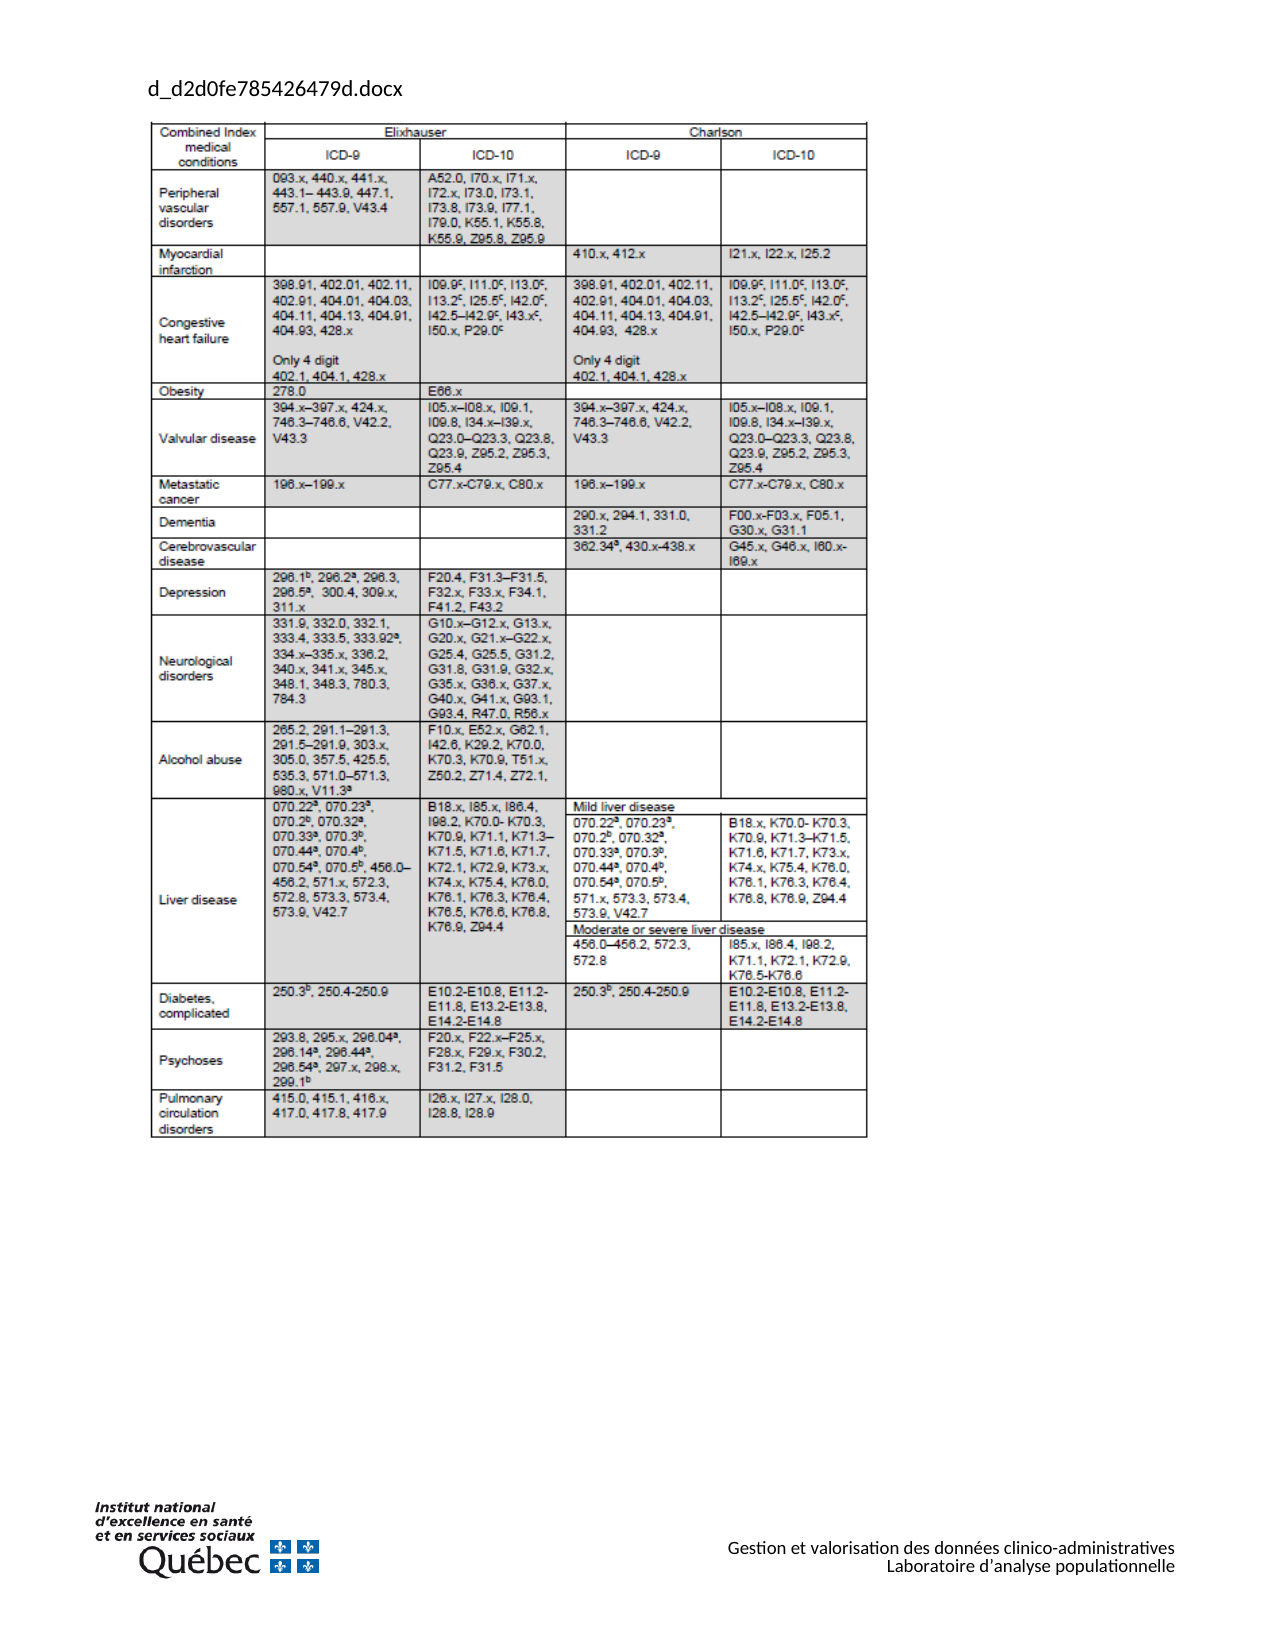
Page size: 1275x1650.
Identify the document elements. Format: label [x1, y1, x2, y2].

picture [147, 118, 873, 1146]
